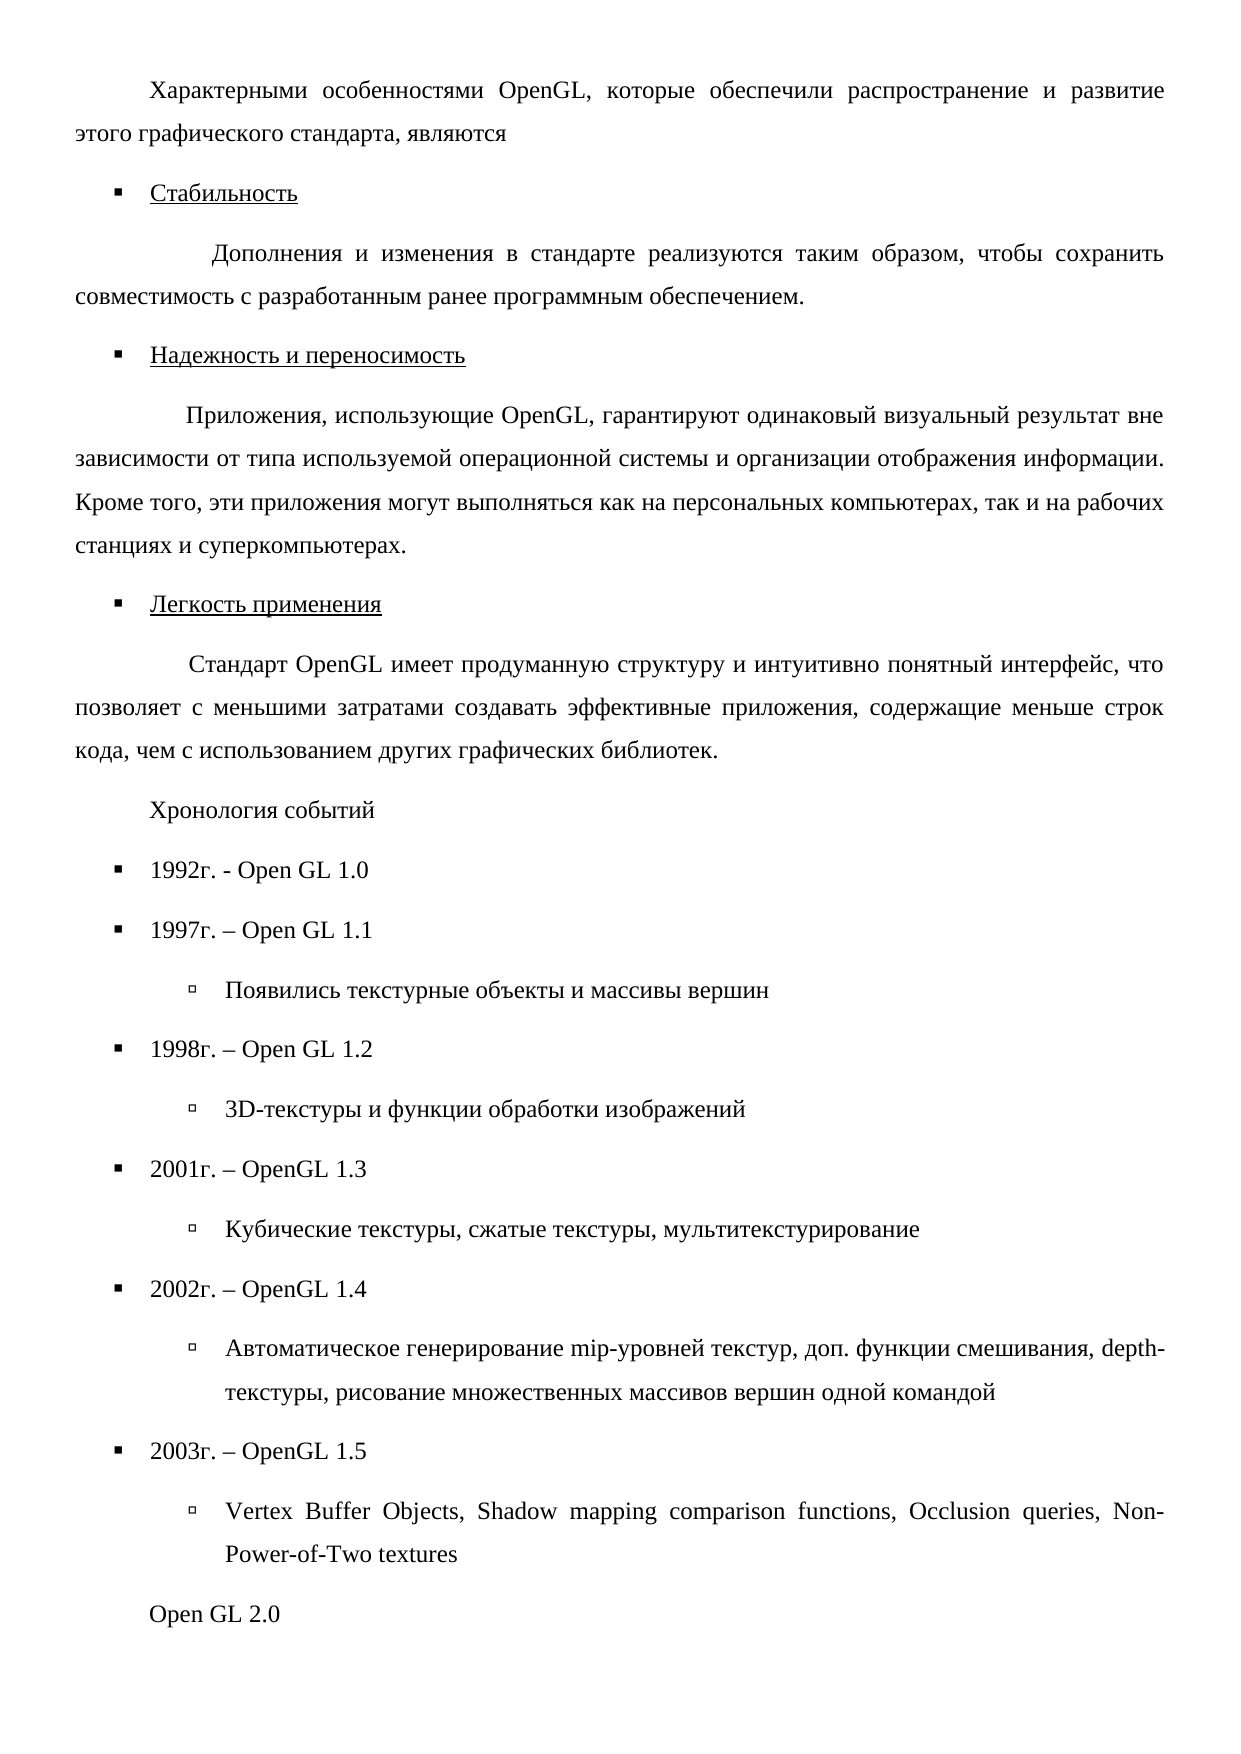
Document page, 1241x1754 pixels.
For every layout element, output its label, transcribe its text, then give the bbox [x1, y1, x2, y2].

text Open GL 2.0 [75, 1599, 1165, 1628]
text Характерными особенностями OpenGL, которые обеспечили распространение и развитие этого графического стандарта, являются [75, 75, 1165, 147]
list 2002г. – OpenGL 1.4 [112, 1274, 1165, 1302]
list 2003г. – OpenGL 1.5 [112, 1436, 1165, 1465]
list Легкость применения [112, 589, 1165, 618]
text Хронология событий [75, 795, 1165, 824]
text Дополнения и изменения в стандарте реализуются таким образом, чтобы сохранить совместимость с разработанным ранее программным обеспечением. [75, 238, 1165, 309]
list 1998г. – Open GL 1.2 [112, 1034, 1165, 1063]
list 1992г. - Open GL 1.0 [112, 855, 1165, 884]
list 3D-текстуры и функции обработки изображений [187, 1094, 1165, 1123]
text Стандарт OpenGL имеет продуманную структуру и интуитивно понятный интерфейс, что позволяет с меньшими затратами создавать эффективные приложения, содержащие меньше строк кода, чем с использованием других графических библиотек. [75, 649, 1165, 764]
list 2001г. – OpenGL 1.3 [112, 1154, 1165, 1183]
list 1997г. – Open GL 1.1 [112, 915, 1165, 944]
list Надежность и переносимость [112, 341, 1165, 369]
list Стабильность [112, 178, 1165, 207]
text Приложения, использующие OpenGL, гарантируют одинаковый визуальный результат вне зависимости от типа используемой операционной системы и организации отображения информации. Кроме того, эти приложения могут выполняться как на персональных компьютерах, так и на рабочих станциях и суперкомпьютерах. [75, 400, 1165, 558]
list Vertex Buffer Objects, Shadow mapping comparison functions, Occlusion queries, Non-Power-of-Two textures [187, 1496, 1165, 1568]
list Появились текстурные объекты и массивы вершин [187, 975, 1165, 1003]
list Автоматическое генерирование mip-уровней текстур, доп. функции смешивания, depth-текстуры, рисование множественных массивов вершин одной командой [187, 1333, 1165, 1405]
list Кубические текстуры, сжатые текстуры, мультитекстурирование [187, 1214, 1165, 1243]
